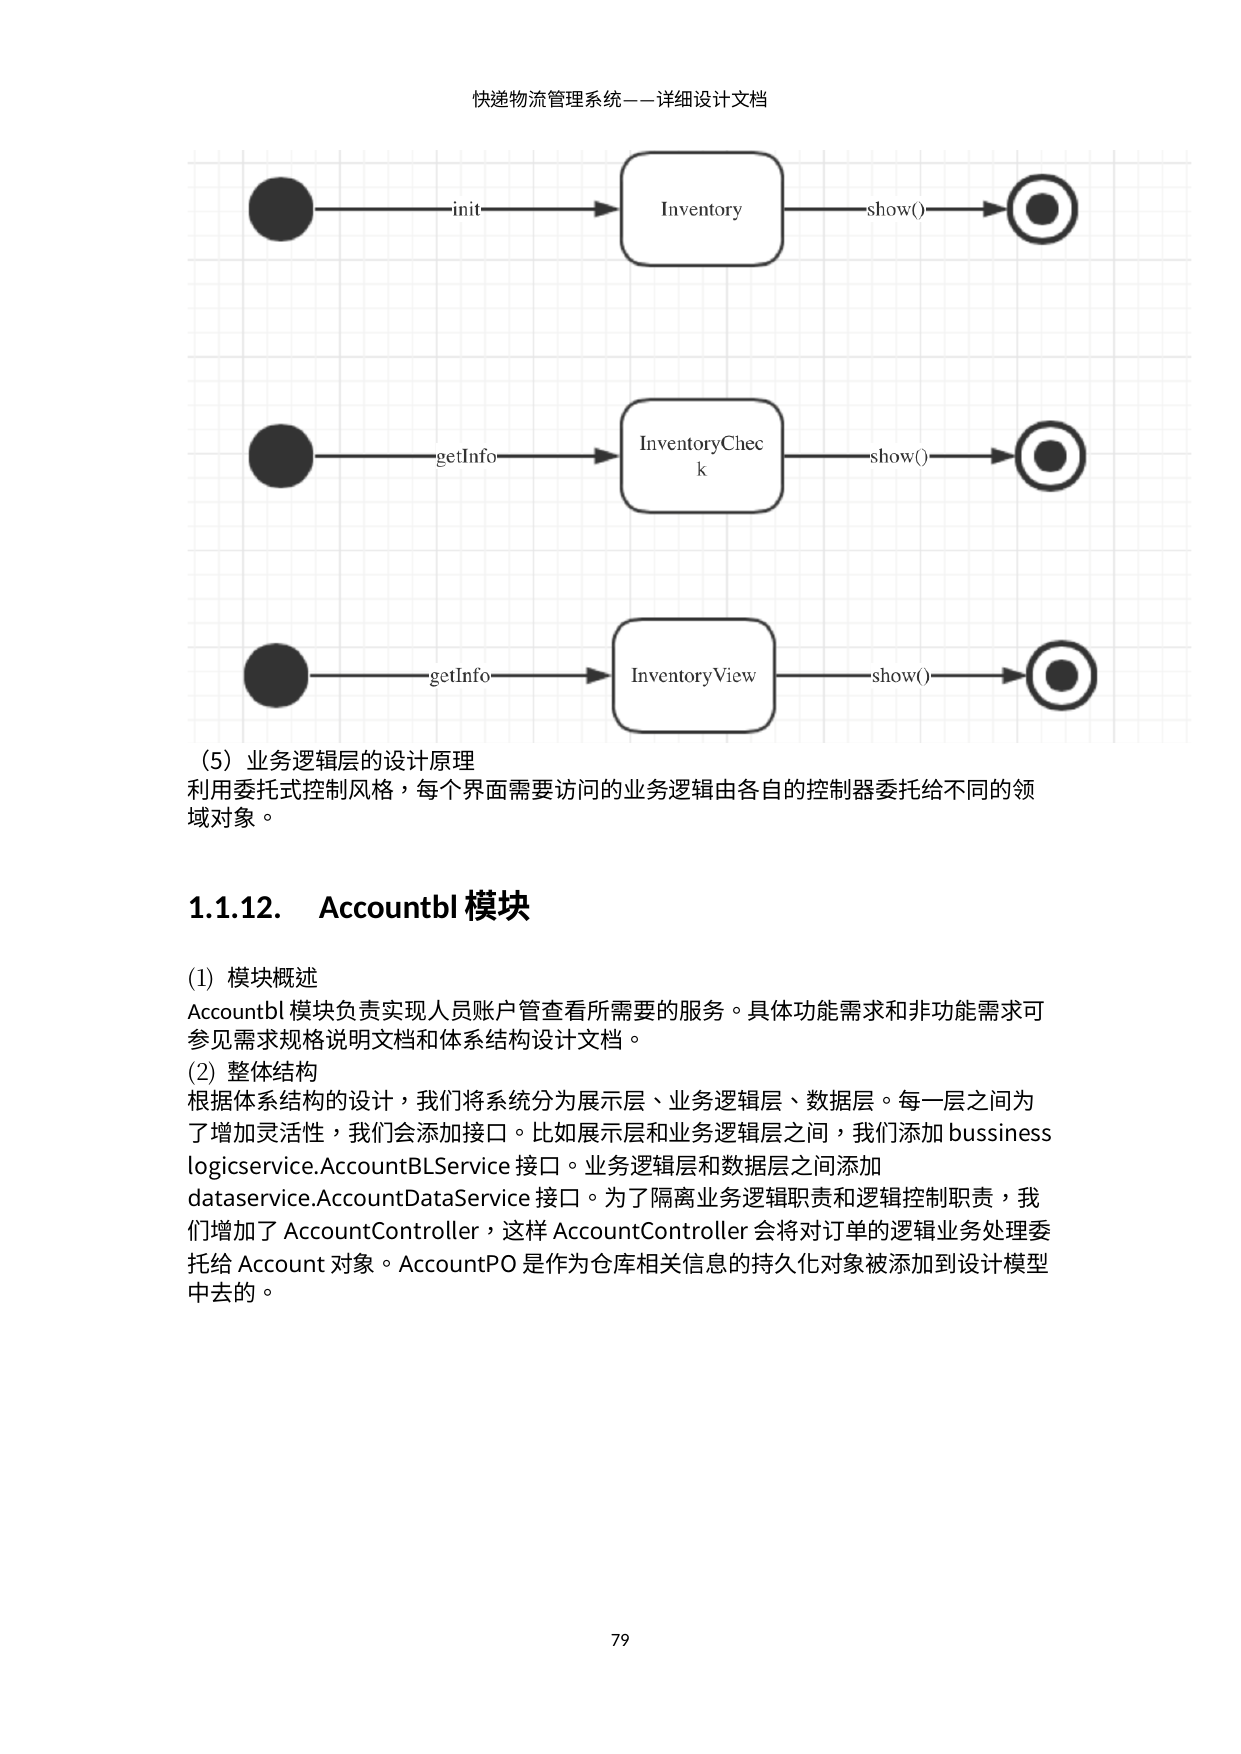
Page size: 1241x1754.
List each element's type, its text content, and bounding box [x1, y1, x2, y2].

picture [187, 150, 1192, 743]
list 整体结构 [187, 1054, 1053, 1087]
text 利用委托式控制风格，每个界面需要访问的业务逻辑由各自的控制器委托给不同的领域对象。 [187, 776, 1053, 832]
list 模块概述 [187, 960, 1053, 993]
text Accountbl模块负责实现人员账户管查看所需要的服务。具体功能需求和非功能需求可参见需求规格说明文档和体系结构设计文档。 [187, 993, 1053, 1054]
subtitle Accountbl模块 [187, 886, 1053, 927]
text （5）业务逻辑层的设计原理 [187, 743, 1053, 776]
text 根据体系结构的设计，我们将系统分为展示层、业务逻辑层、数据层。每一层之间为了增加灵活性，我们会添加接口。比如展示层和业务逻辑层之间，我们添加bussinesslogicservice.AccountBLService接口。业务逻辑层和数据层之间添加dataservice.AccountDataService接口。为了隔离业务逻辑职责和逻辑控制职责，我们增加了AccountController，这样AccountController会将对订单的逻辑业务处理委托给Account对象。AccountPO是作为仓库相关信息的持久化对象被添加到设计模型中去的。 [187, 1087, 1053, 1307]
